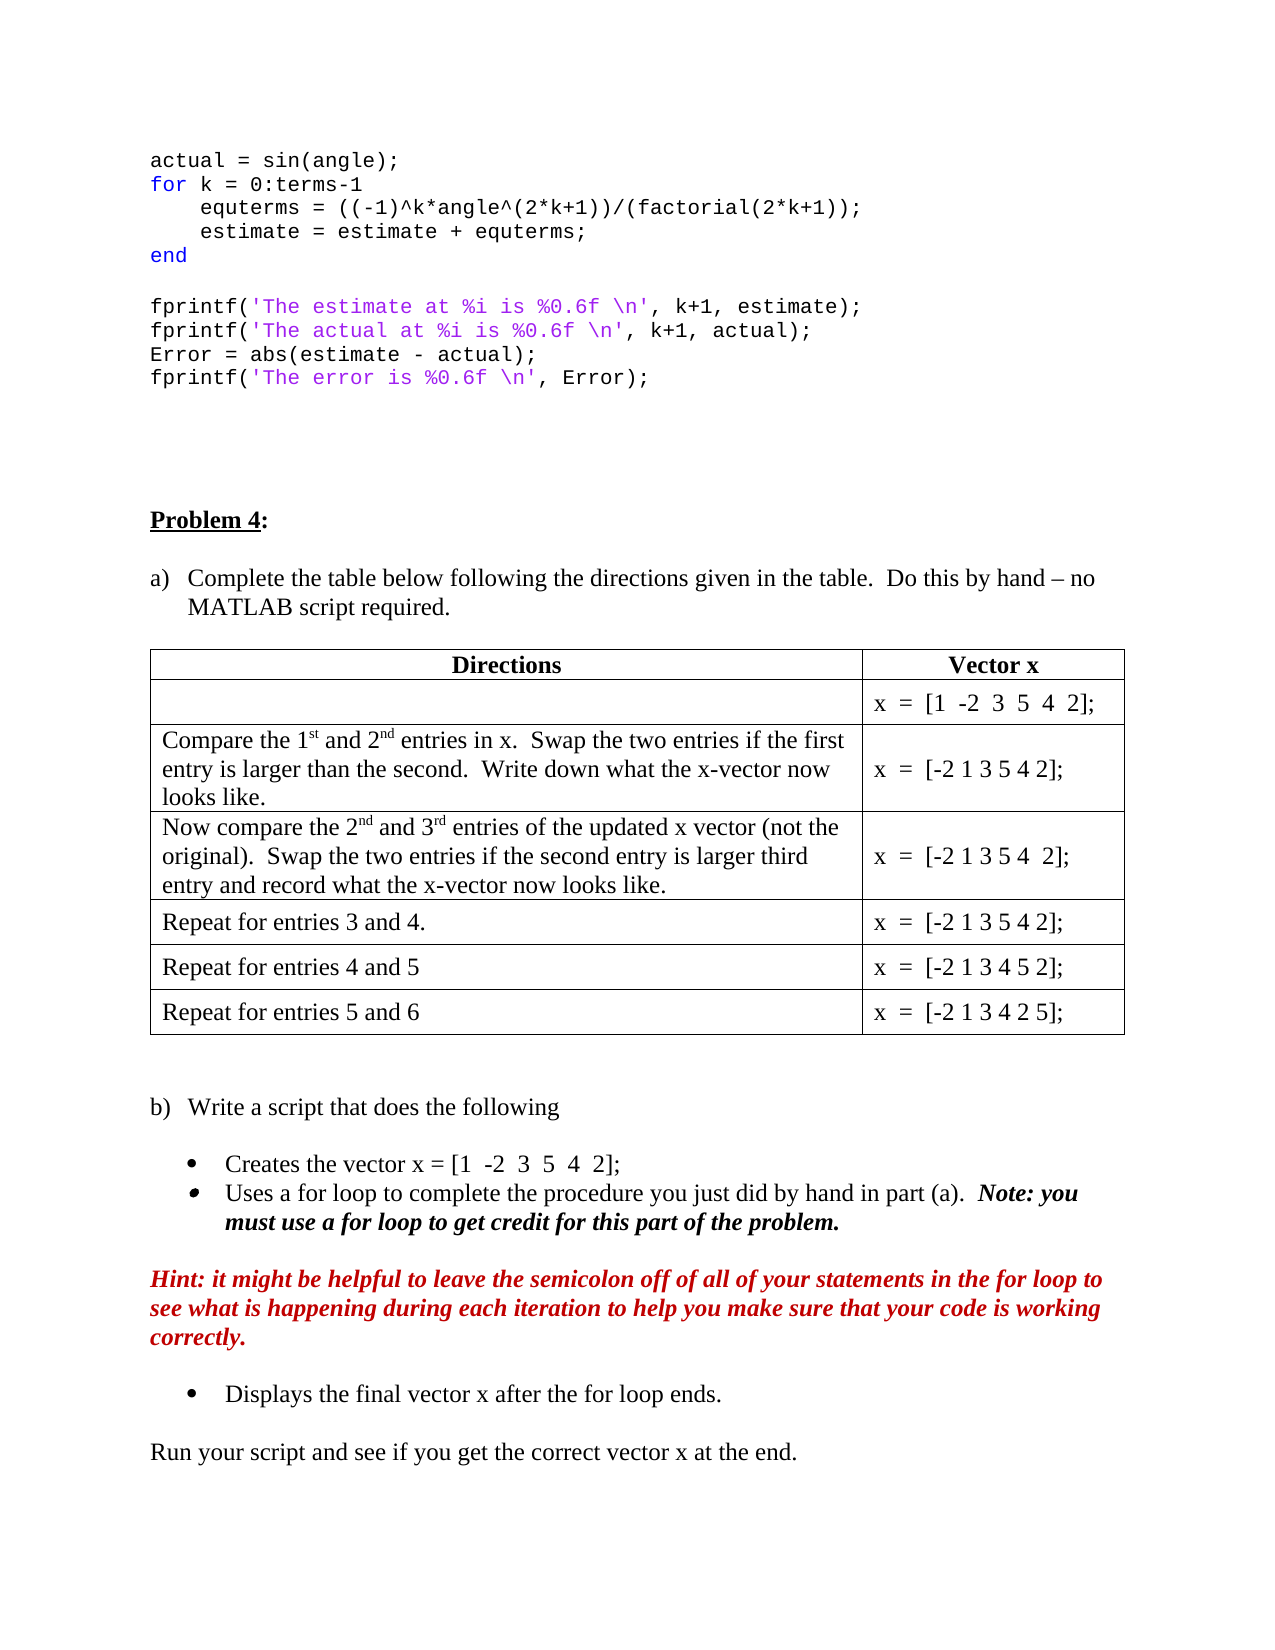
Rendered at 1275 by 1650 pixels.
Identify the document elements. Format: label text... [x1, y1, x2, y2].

table_cell Repeat for entries 5 and 6 [151, 990, 862, 1033]
text for k = 0:terms-1 [150, 174, 1125, 197]
text fprintf('The error is %0.6f \n', Error); [150, 367, 1125, 391]
text Problem 4: [150, 505, 1125, 534]
text fprintf('The estimate at %i is %0.6f \n', k+1, estimate); [150, 296, 1125, 320]
list Uses a for loop to complete the procedure you just did by hand in part (a). Note: you must use a for loop to get credit for this part of the problem. [187, 1178, 1125, 1236]
table_header Vector x [863, 650, 1124, 679]
text Run your script and see if you get the correct vector x at the end. [150, 1437, 1125, 1466]
list Displays the final vector x after the for loop ends. [187, 1379, 1125, 1408]
text fprintf('The actual at %i is %0.6f \n', k+1, actual); [150, 320, 1125, 343]
table_cell x = [-2 1 3 5 4 2]; [863, 900, 1124, 943]
table_cell Now compare the 2nd and 3rd entries of the updated x vector (not the original). Swap the two entries if the second entry is larger third entry and record what the x-vector now looks like. [151, 812, 862, 898]
text estimate = estimate + equterms; [150, 221, 1125, 244]
list Write a script that does the following [150, 1092, 1125, 1121]
list Creates the vector x = [1 -2 3 5 4 2]; [187, 1149, 1125, 1178]
text Error = abs(estimate - actual); [150, 343, 1125, 367]
table_cell x = [-2 1 3 5 4 2]; [863, 725, 1124, 811]
table_cell Repeat for entries 4 and 5 [151, 945, 862, 988]
table_cell x = [-2 1 3 5 4 2]; [863, 812, 1124, 898]
text Hint: it might be helpful to leave the semicolon off of all of your statements in the for loop to see what is happening during each iteration to help you make sure that your code is working correctly. [150, 1264, 1125, 1351]
table_header Directions [151, 650, 862, 679]
table_cell Compare the 1st and 2nd entries in x. Swap the two entries if the first entry is larger than the second. Write down what the x-vector now looks like. [151, 725, 862, 811]
table_cell x = [1 -2 3 5 4 2]; [863, 680, 1124, 724]
table_cell [151, 680, 862, 724]
text end [150, 244, 1125, 268]
text actual = sin(angle); [150, 150, 1125, 174]
table_cell x = [-2 1 3 4 2 5]; [863, 990, 1124, 1033]
table_cell x = [-2 1 3 4 5 2]; [863, 945, 1124, 988]
table_cell Repeat for entries 3 and 4. [151, 900, 862, 943]
text equterms = ((-1)^k*angle^(2*k+1))/(factorial(2*k+1)); [150, 197, 1125, 221]
list Complete the table below following the directions given in the table. Do this by hand – no MATLAB script required. [150, 563, 1125, 620]
